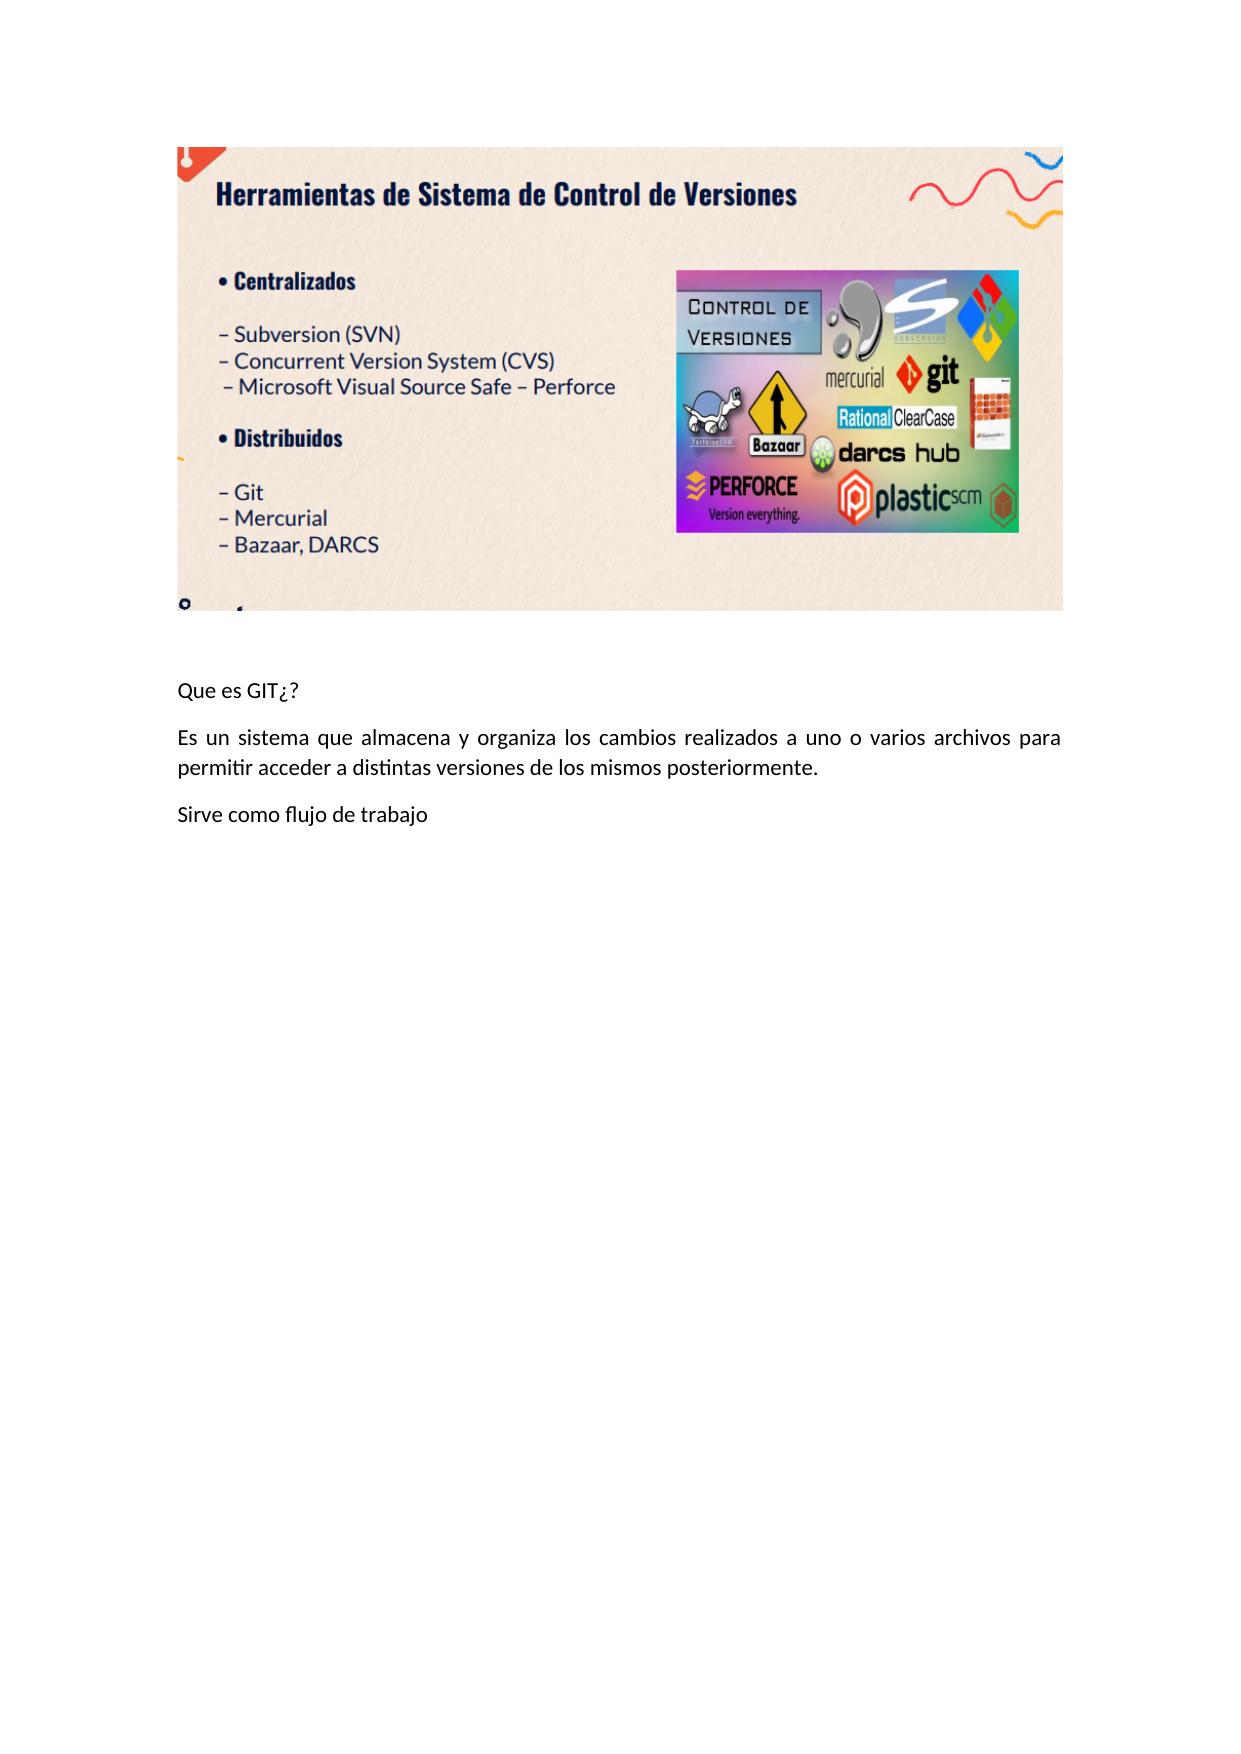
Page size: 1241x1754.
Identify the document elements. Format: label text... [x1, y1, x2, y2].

text Sirve como flujo de trabajo [177, 800, 1063, 828]
picture [177, 147, 1063, 611]
text Que es GIT¿? [177, 676, 1063, 704]
text Es un sistema que almacena y organiza los cambios realizados a uno o varios archivos para permitir acceder a distintas versiones de los mismos posteriormente. [177, 723, 1063, 781]
